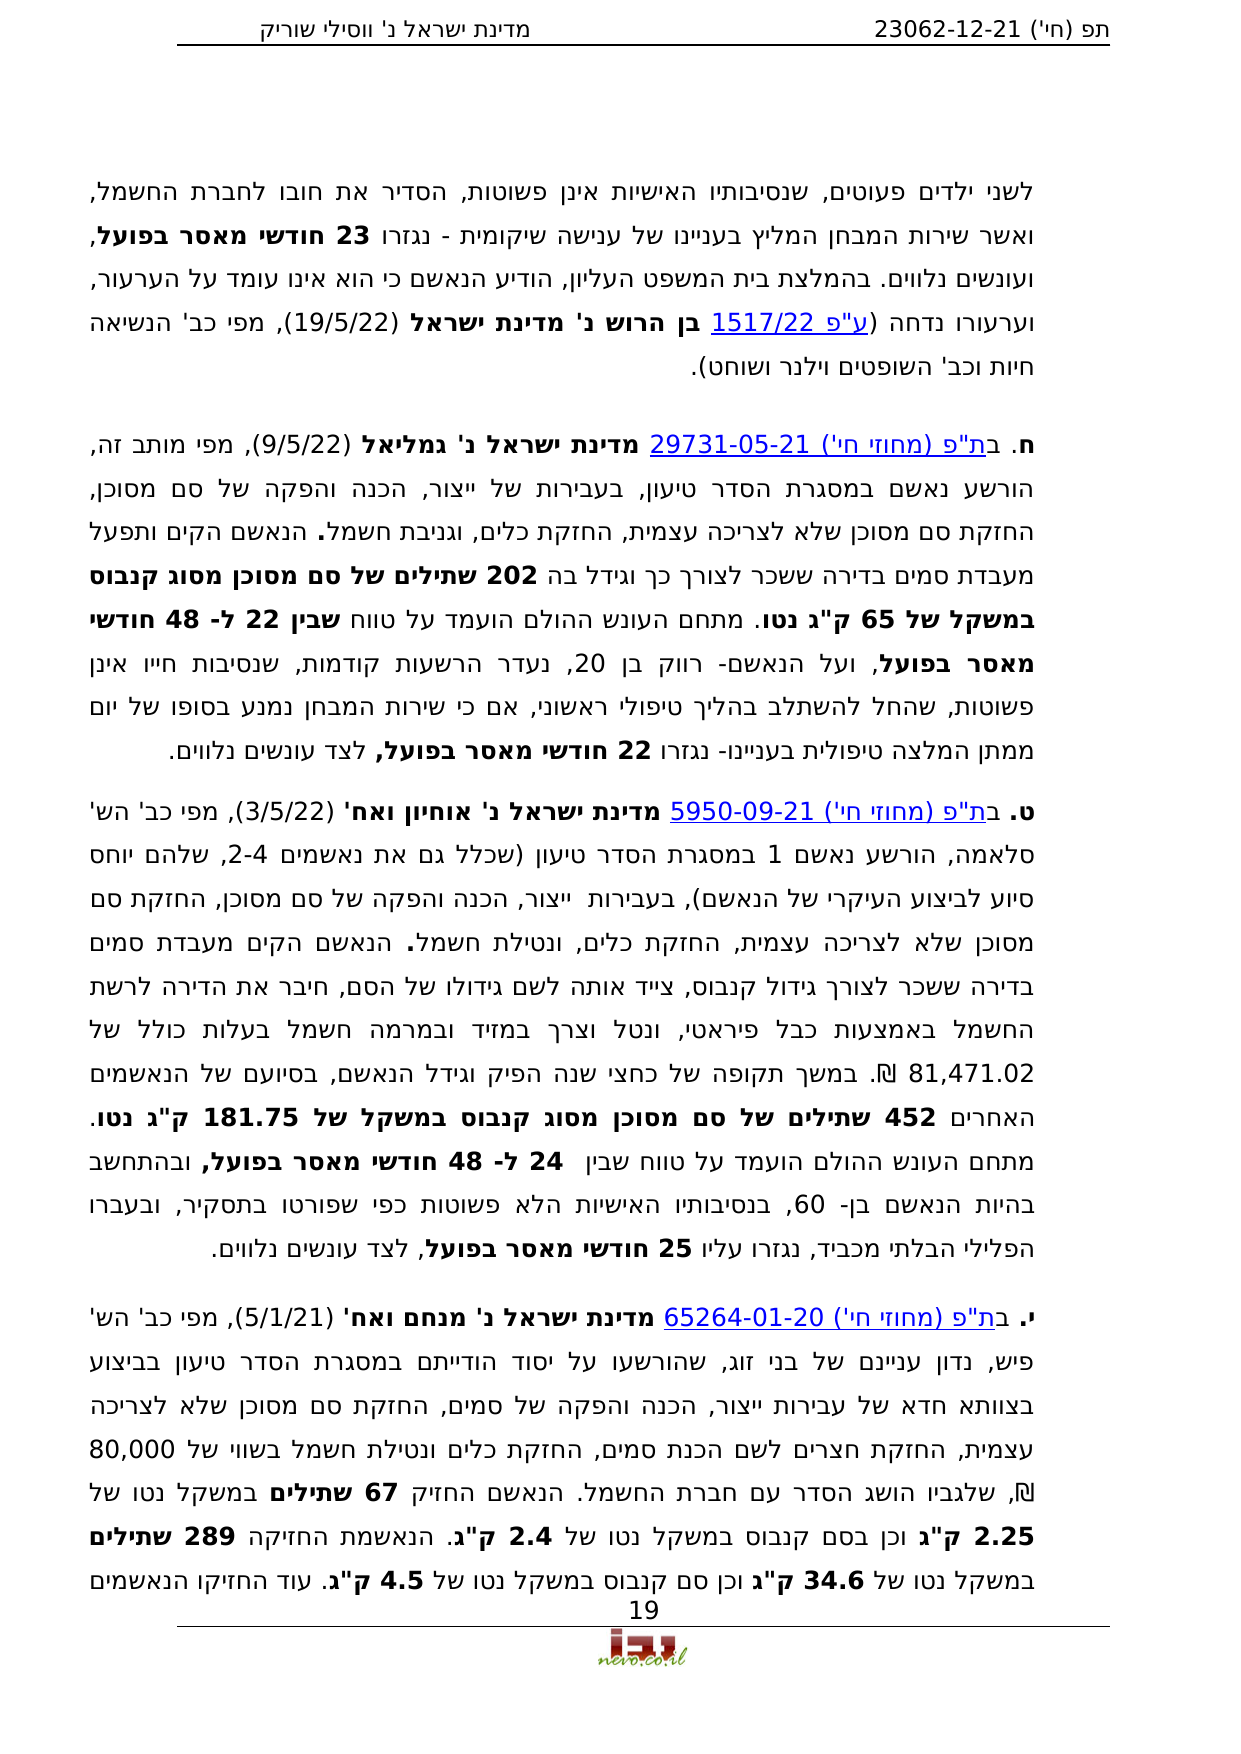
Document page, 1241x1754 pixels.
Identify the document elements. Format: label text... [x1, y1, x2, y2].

text ט. בת"פ (מחוזי חי') 5950-09-21 מדינת ישראל נ' אוחיון ואח' (3/5/22), מפי כב' הש' סלאמה, הורשע נאשם 1 במסגרת הסדר טיעון (שכלל גם את נאשמים 2-4, שלהם יוחס סיוע לביצוע העיקרי של הנאשם), בעבירות ייצור, הכנה והפקה של סם מסוכן, החזקת סם מסוכן שלא לצריכה עצמית, החזקת כלים, ונטילת חשמל. הנאשם הקים מעבדת סמים בדירה ששכר לצורך גידול קנבוס, צייד אותה לשם גידולו של הסם, חיבר את הדירה לרשת החשמל באמצעות כבל פיראטי, ונטל וצרך במזיד ובמרמה חשמל בעלות כולל של 81,471.02 ₪. במשך תקופה של כחצי שנה הפיק וגידל הנאשם, בסיועם של הנאשמים האחרים 452 שתילים של סם מסוכן מסוג קנבוס במשקל של 181.75 ק"ג נטו. מתחם העונש ההולם הועמד על טווח שבין 24 ל- 48 חודשי מאסר בפועל, ובהתחשב בהיות הנאשם בן- 60, בנסיבותיו האישיות הלא פשוטות כפי שפורטו בתסקיר, ובעברו הפלילי הבלתי מכביד, נגזרו עליו 25 חודשי מאסר בפועל, לצד עונשים נלווים. [88, 797, 1035, 1264]
text ח. בת"פ (מחוזי חי') 29731-05-21 מדינת ישראל נ' גמליאל (9/5/22), מפי מותב זה, הורשע נאשם במסגרת הסדר טיעון, בעבירות של ייצור, הכנה והפקה של סם מסוכן, החזקת סם מסוכן שלא לצריכה עצמית, החזקת כלים, וגניבת חשמל. הנאשם הקים ותפעל מעבדת סמים בדירה ששכר לצורך כך וגידל בה 202 שתילים של סם מסוכן מסוג קנבוס במשקל של 65 ק"ג נטו. מתחם העונש ההולם הועמד על טווח שבין 22 ל- 48 חודשי מאסר בפועל, ועל הנאשם- רווק בן 20, נעדר הרשעות קודמות, שנסיבות חייו אינן פשוטות, שהחל להשתלב בהליך טיפולי ראשוני, אם כי שירות המבחן נמנע בסופו של יום ממתן המלצה טיפולית בעניינו- נגזרו 22 חודשי מאסר בפועל, לצד עונשים נלווים. [88, 430, 1035, 765]
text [88, 177, 1035, 381]
picture [598, 1628, 689, 1667]
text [88, 1304, 1035, 1595]
